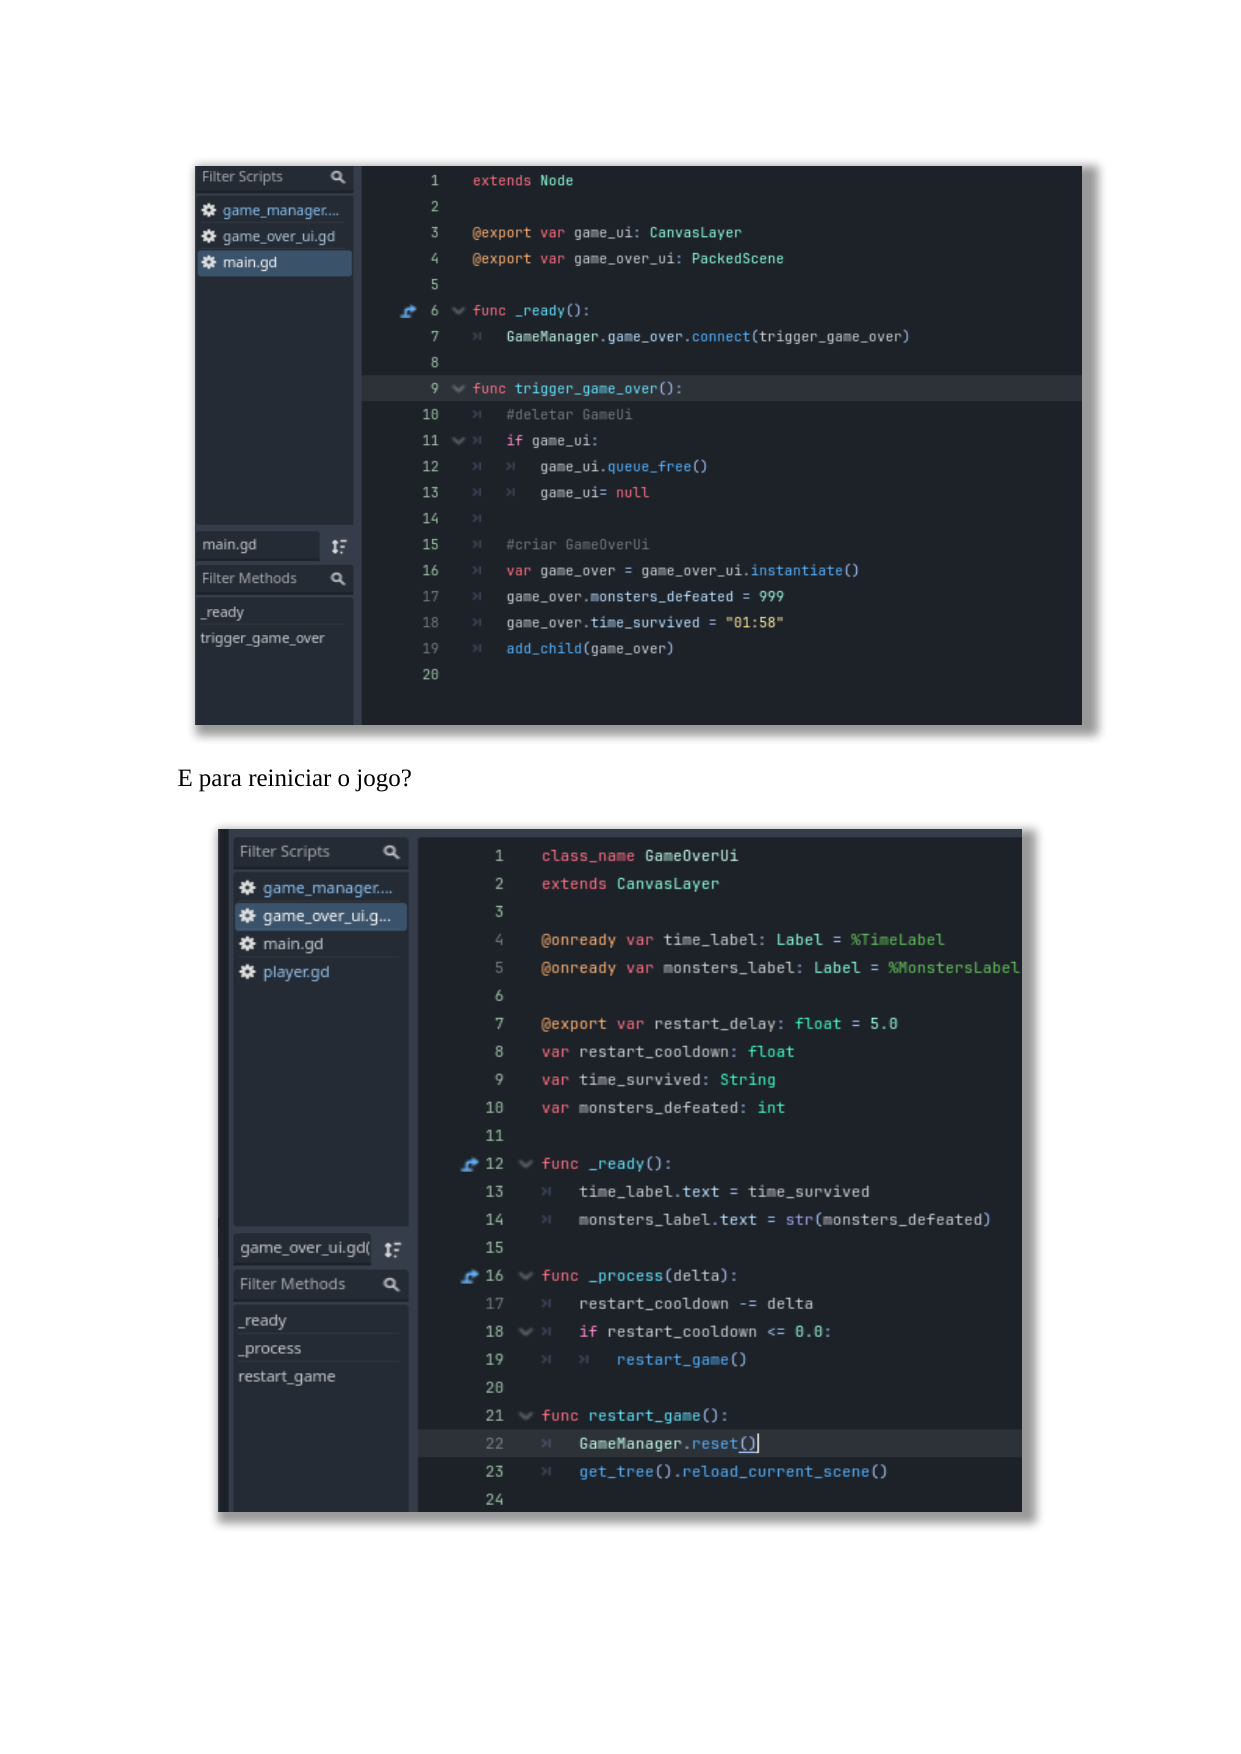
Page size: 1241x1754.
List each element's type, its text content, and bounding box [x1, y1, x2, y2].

picture [195, 166, 1082, 725]
text E para reiniciar o jogo? [177, 763, 1063, 792]
picture [218, 829, 1022, 1512]
